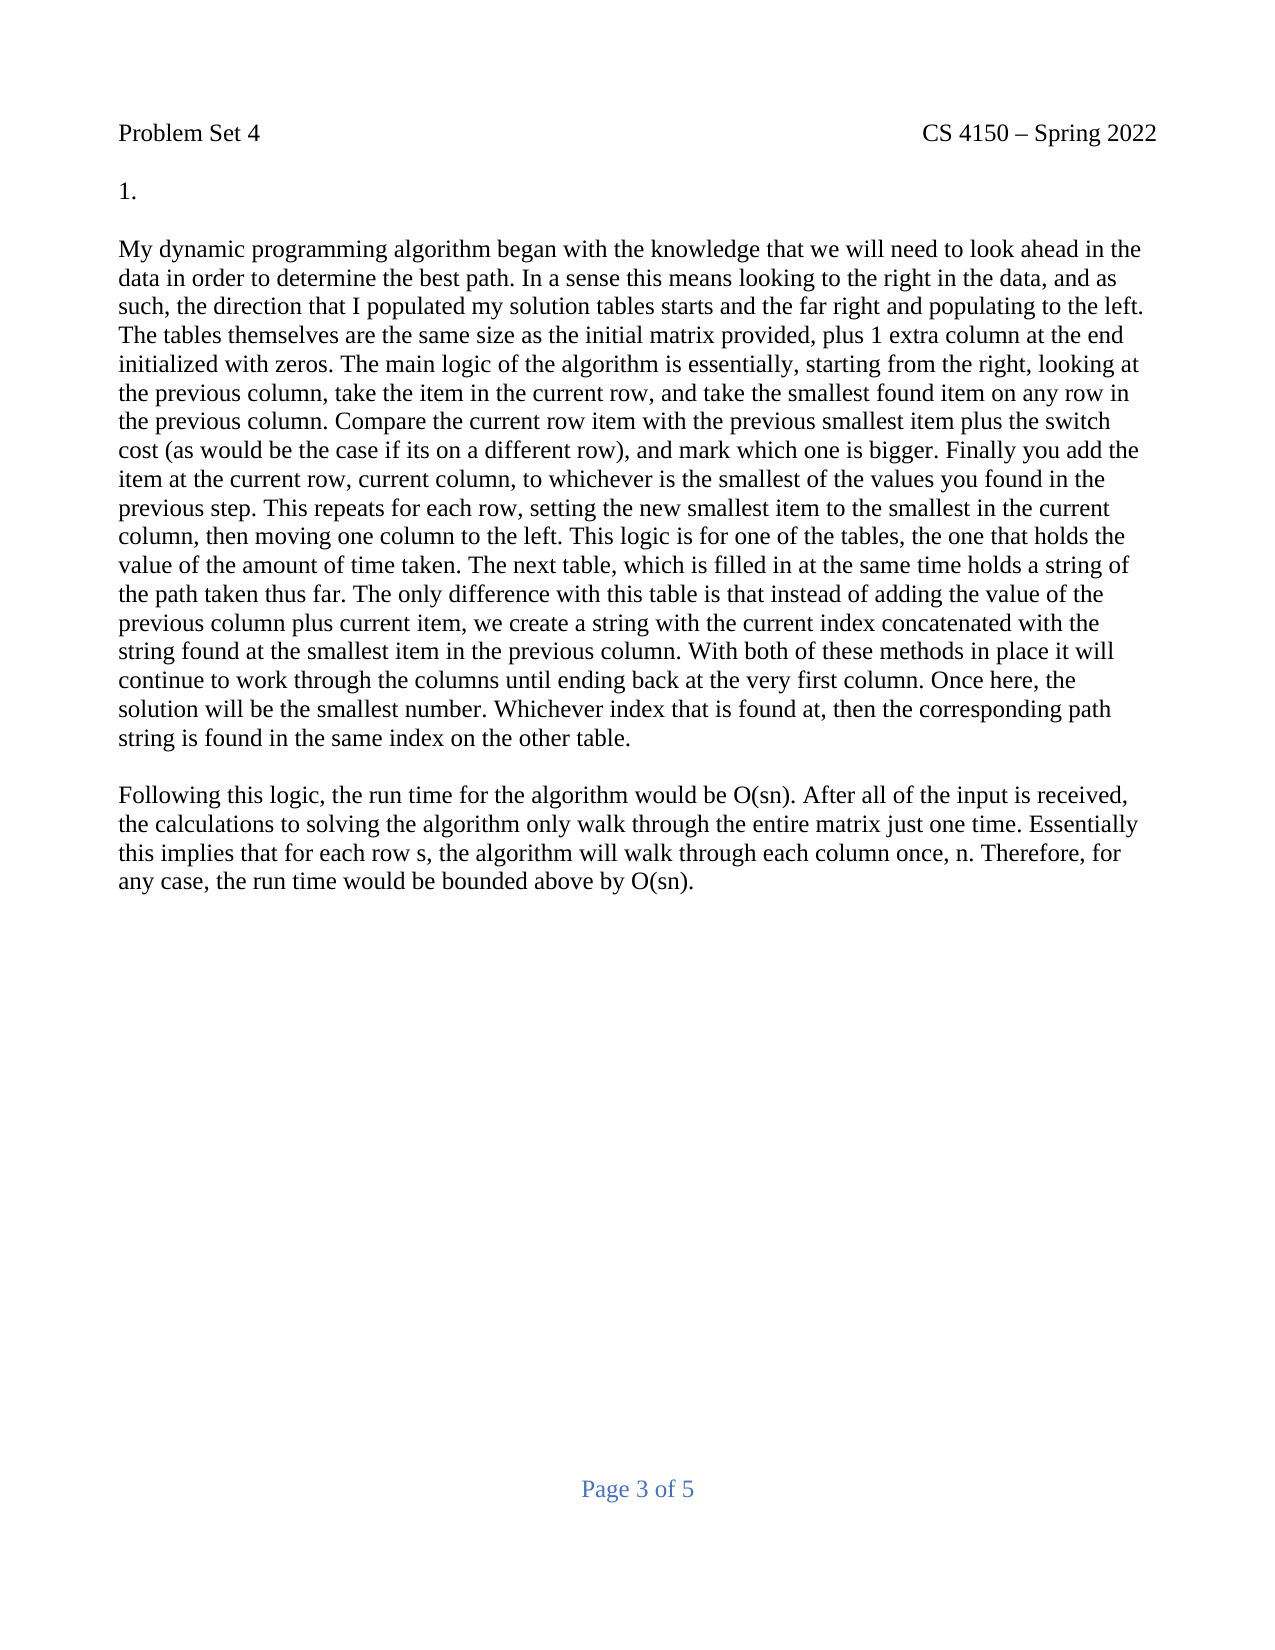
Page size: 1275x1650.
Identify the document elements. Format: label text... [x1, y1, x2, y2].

text Following this logic, the run time for the algorithm would be O(sn). After all of the input is received, the calculations to solving the algorithm only walk through the entire matrix just one time. Essentially this implies that for each row s, the algorithm will walk through each column once, n. Therefore, for any case, the run time would be bounded above by O(sn). [118, 780, 1157, 895]
text 1. [118, 176, 1157, 205]
text My dynamic programming algorithm began with the knowledge that we will need to look ahead in the data in order to determine the best path. In a sense this means looking to the right in the data, and as such, the direction that I populated my solution tables starts and the far right and populating to the left. The tables themselves are the same size as the initial matrix provided, plus 1 extra column at the end initialized with zeros. The main logic of the algorithm is essentially, starting from the right, looking at the previous column, take the item in the current row, and take the smallest found item on any row in the previous column. Compare the current row item with the previous smallest item plus the switch cost (as would be the case if its on a different row), and mark which one is bigger. Finally you add the item at the current row, current column, to whichever is the smallest of the values you found in the previous step. This repeats for each row, setting the new smallest item to the smallest in the current column, then moving one column to the left. This logic is for one of the tables, the one that holds the value of the amount of time taken. The next table, which is filled in at the same time holds a string of the path taken thus far. The only difference with this table is that instead of adding the value of the previous column plus current item, we create a string with the current index concatenated with the string found at the smallest item in the previous column. With both of these methods in place it will continue to work through the columns until ending back at the very first column. Once here, the solution will be the smallest number. Whichever index that is found at, then the corresponding path string is found in the same index on the other table. [118, 234, 1157, 751]
